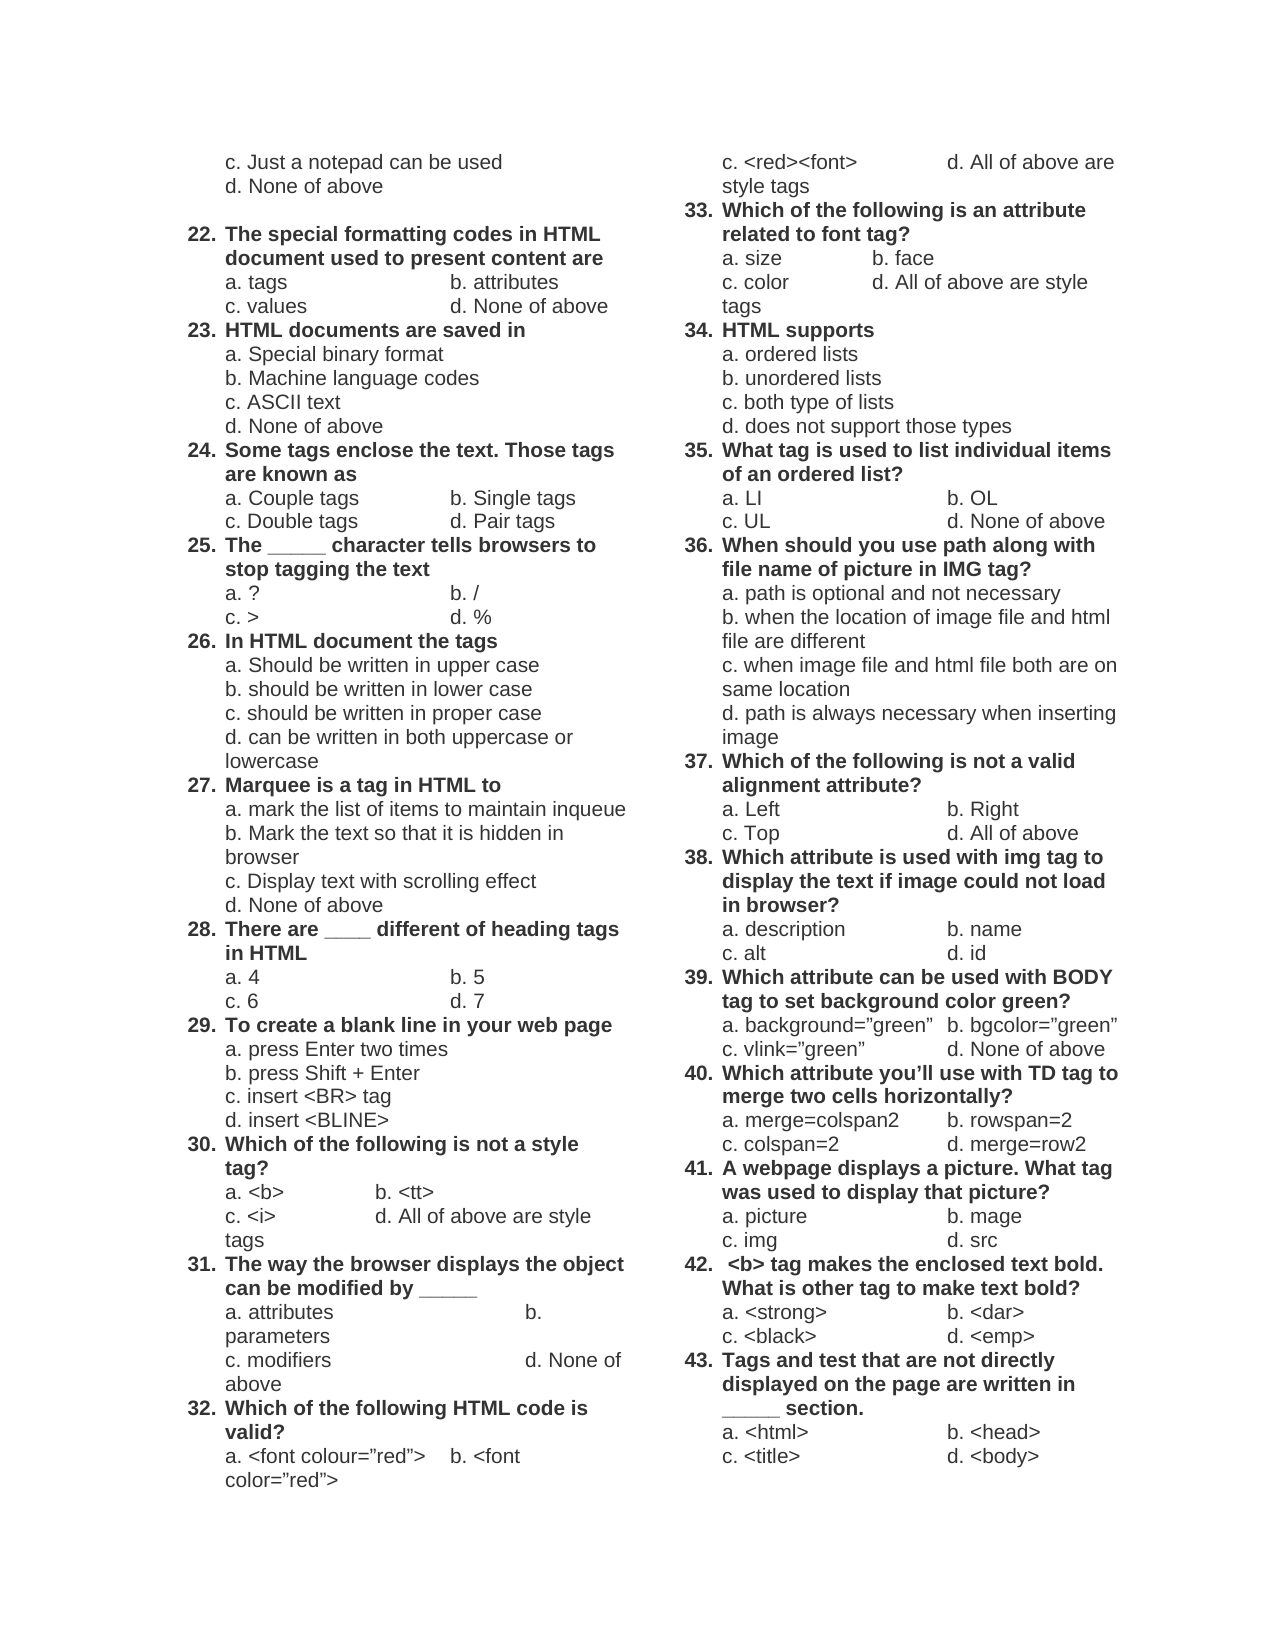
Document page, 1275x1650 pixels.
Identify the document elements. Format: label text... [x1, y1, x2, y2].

list Which of the following is not a valid alignment attribute? a. Left b. Right c. Top d. All of above [684, 749, 1125, 845]
list HTML documents are saved in a. Special binary format b. Machine language codes c. ASCII text d. None of above [187, 318, 628, 437]
list Which attribute you’ll use with TD tag to merge two cells horizontally? a. merge=colspan2 b. rowspan=2 c. colspan=2 d. merge=row2 [684, 1060, 1125, 1156]
list HTML supports a. ordered lists b. unordered lists c. both type of lists d. does not support those types [684, 318, 1125, 437]
list Which of the following is an attribute related to font tag? a. size b. face c. color d. All of above are style tags [684, 198, 1125, 318]
list Which of the following is not a style tag? a. <b> b. <tt> c. <i> d. All of above are style tags [187, 1132, 628, 1252]
list What tag is used to list individual items of an ordered list? a. LI b. OL c. UL d. None of above [684, 437, 1125, 533]
list Which attribute is used with img tag to display the text if image could not load in browser? a. description b. name c. alt d. id [684, 845, 1125, 964]
list To create HTML document you require a a. web page editing software b. High powered computer c. Just a notepad can be used d. None of above [187, 150, 628, 198]
list The way the browser displays the object can be modified by _____ a. attributes b. parameters c. modifiers d. None of above [187, 1252, 628, 1396]
list Which of the following HTML code is valid? a. <font colour=”red”> b. <font color=”red”> c. <red><font> d. All of above are style tags [684, 150, 1125, 198]
list There are ____ different of heading tags in HTML a. 4 b. 5 c. 6 d. 7 [187, 917, 628, 1012]
list Some tags enclose the text. Those tags are known as a. Couple tags b. Single tags c. Double tags d. Pair tags [187, 437, 628, 533]
list The _____ character tells browsers to stop tagging the text a. ? b. / c. > d. % [187, 533, 628, 629]
list The special formatting codes in HTML document used to present content are a. tags b. attributes c. values d. None of above [187, 222, 628, 318]
list In HTML document the tags a. Should be written in upper case b. should be written in lower case c. should be written in proper case d. can be written in both uppercase or lowercase [187, 629, 628, 773]
list Tags and test that are not directly displayed on the page are written in _____ section. a. <html> b. <head> c. <title> d. <body> [684, 1348, 1125, 1468]
list <b> tag makes the enclosed text bold. What is other tag to make text bold? a. <strong> b. <dar> c. <black> d. <emp> [684, 1252, 1125, 1348]
list A webpage displays a picture. What tag was used to display that picture? a. picture b. mage c. img d. src [684, 1156, 1125, 1252]
list Which of the following HTML code is valid? a. <font colour=”red”> b. <font color=”red”> c. <red><font> d. All of above are style tags [187, 1396, 628, 1492]
list Which attribute can be used with BODY tag to set background color green? a. background=”green” b. bgcolor=”green” c. vlink=”green” d. None of above [684, 964, 1125, 1060]
list When should you use path along with file name of picture in IMG tag? a. path is optional and not necessary b. when the location of image file and html file are different c. when image file and html file both are on same location d. path is always necessary when inserting image [684, 533, 1125, 749]
list To create a blank line in your web page a. press Enter two times b. press Shift + Enter c. insert <BR> tag d. insert <BLINE> [187, 1012, 628, 1132]
list Marquee is a tag in HTML to a. mark the list of items to maintain inqueue b. Mark the text so that it is hidden in browser c. Display text with scrolling effect d. None of above [187, 773, 628, 917]
